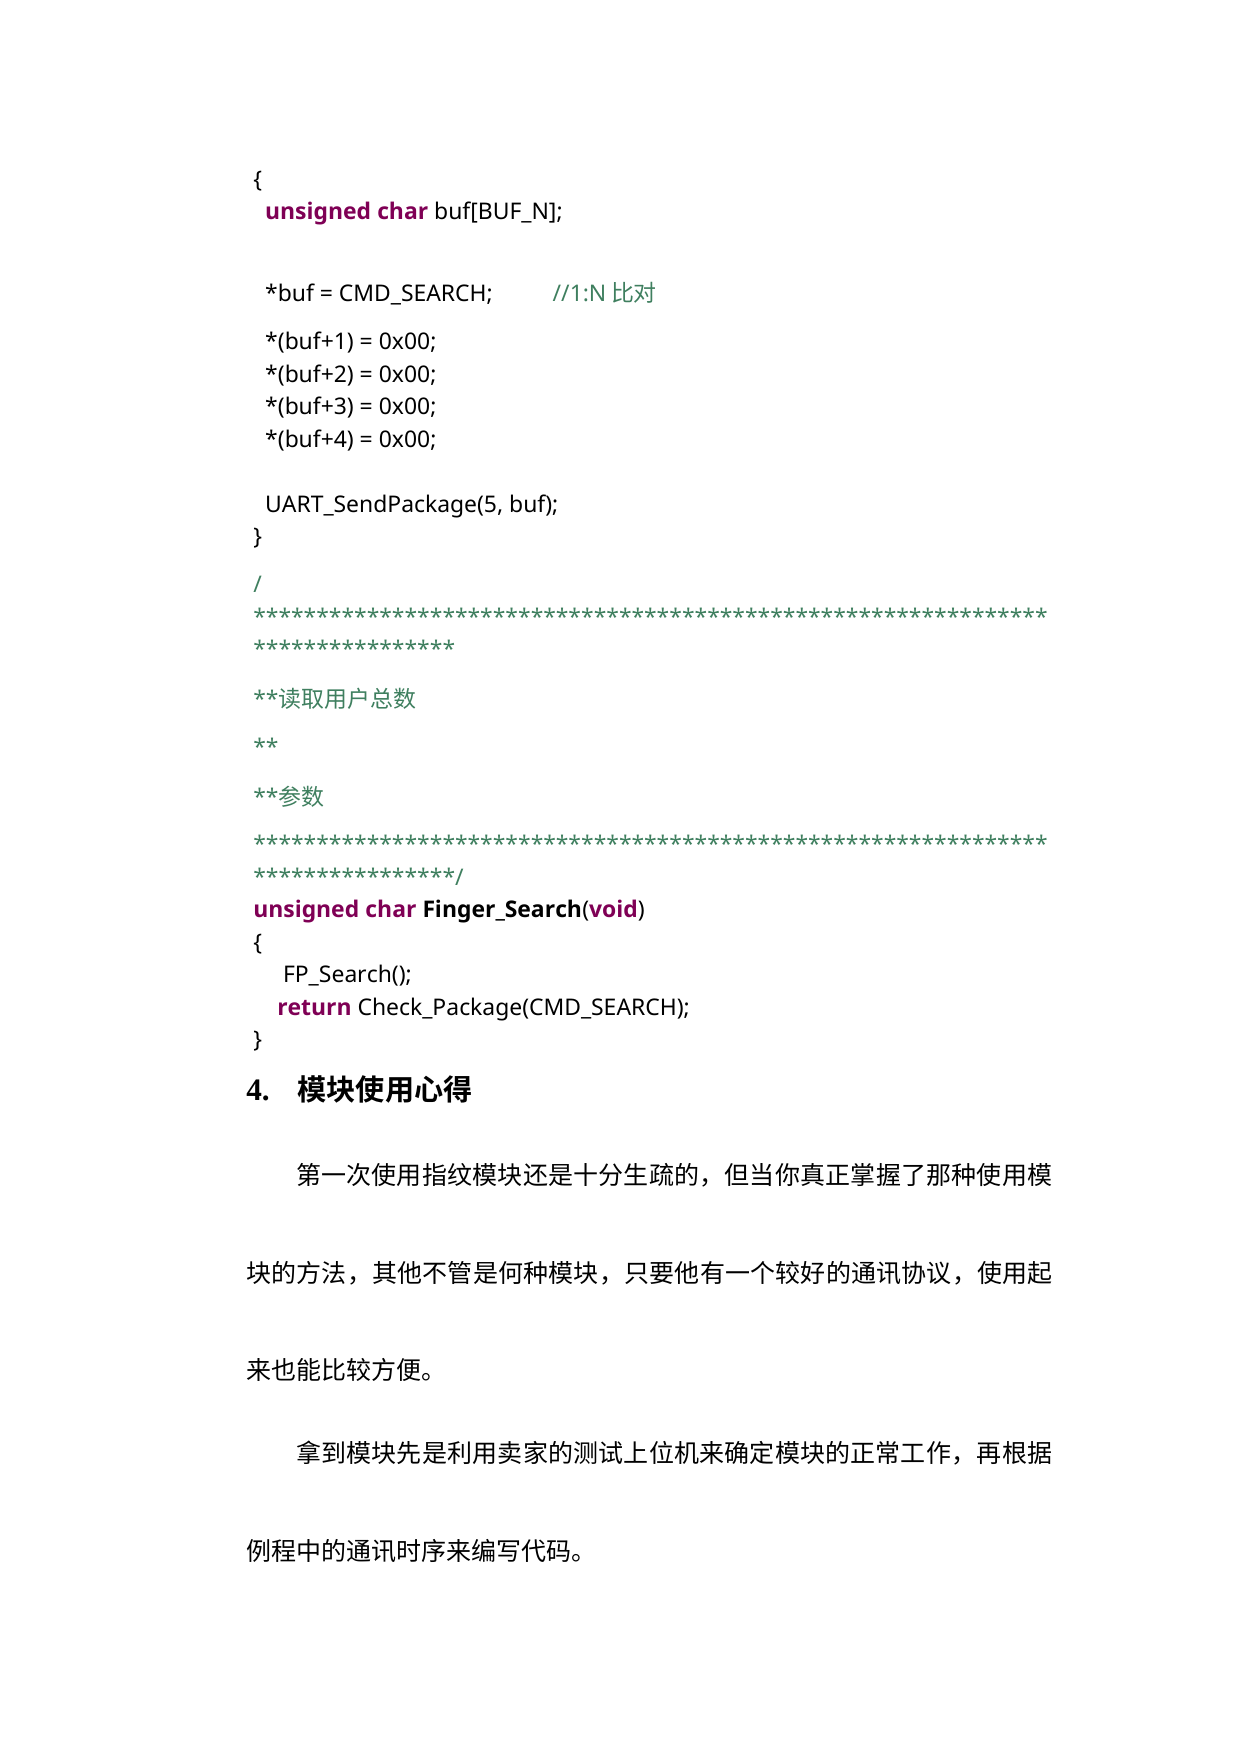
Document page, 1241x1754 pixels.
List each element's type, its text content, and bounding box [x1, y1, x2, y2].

text *******************************************************************************/ [253, 828, 1053, 893]
text { [253, 162, 1053, 194]
list 模块使用心得 [246, 1055, 1053, 1120]
text 拿到模块先是利用卖家的测试上位机来确定模块的正常工作，再根据例程中的通讯时序来编写代码。 [246, 1419, 1053, 1582]
text UART_SendPackage(5, buf); [253, 487, 1053, 519]
text unsigned char buf[BUF_N]; [253, 194, 1053, 227]
text *(buf+4) = 0x00; [253, 422, 1053, 454]
text } [253, 1023, 1053, 1055]
text unsigned char Finger_Search(void) [253, 893, 1053, 925]
text *(buf+3) = 0x00; [253, 389, 1053, 422]
text ** [253, 730, 1053, 763]
text **读取用户总数 [253, 665, 1053, 730]
text **参数 [253, 763, 1053, 828]
text FP_Search(); [253, 958, 1053, 990]
text return Check_Package(CMD_SEARCH); [253, 990, 1053, 1023]
text } [253, 519, 1053, 552]
text { [253, 925, 1053, 958]
text *(buf+2) = 0x00; [253, 357, 1053, 389]
text /******************************************************************************* [253, 568, 1053, 665]
text *buf = CMD_SEARCH; //1:N比对 [253, 259, 1053, 324]
text *(buf+1) = 0x00; [253, 324, 1053, 357]
text 第一次使用指纹模块还是十分生疏的，但当你真正掌握了那种使用模块的方法，其他不管是何种模块，只要他有一个较好的通讯协议，使用起来也能比较方便。 [246, 1141, 1053, 1401]
